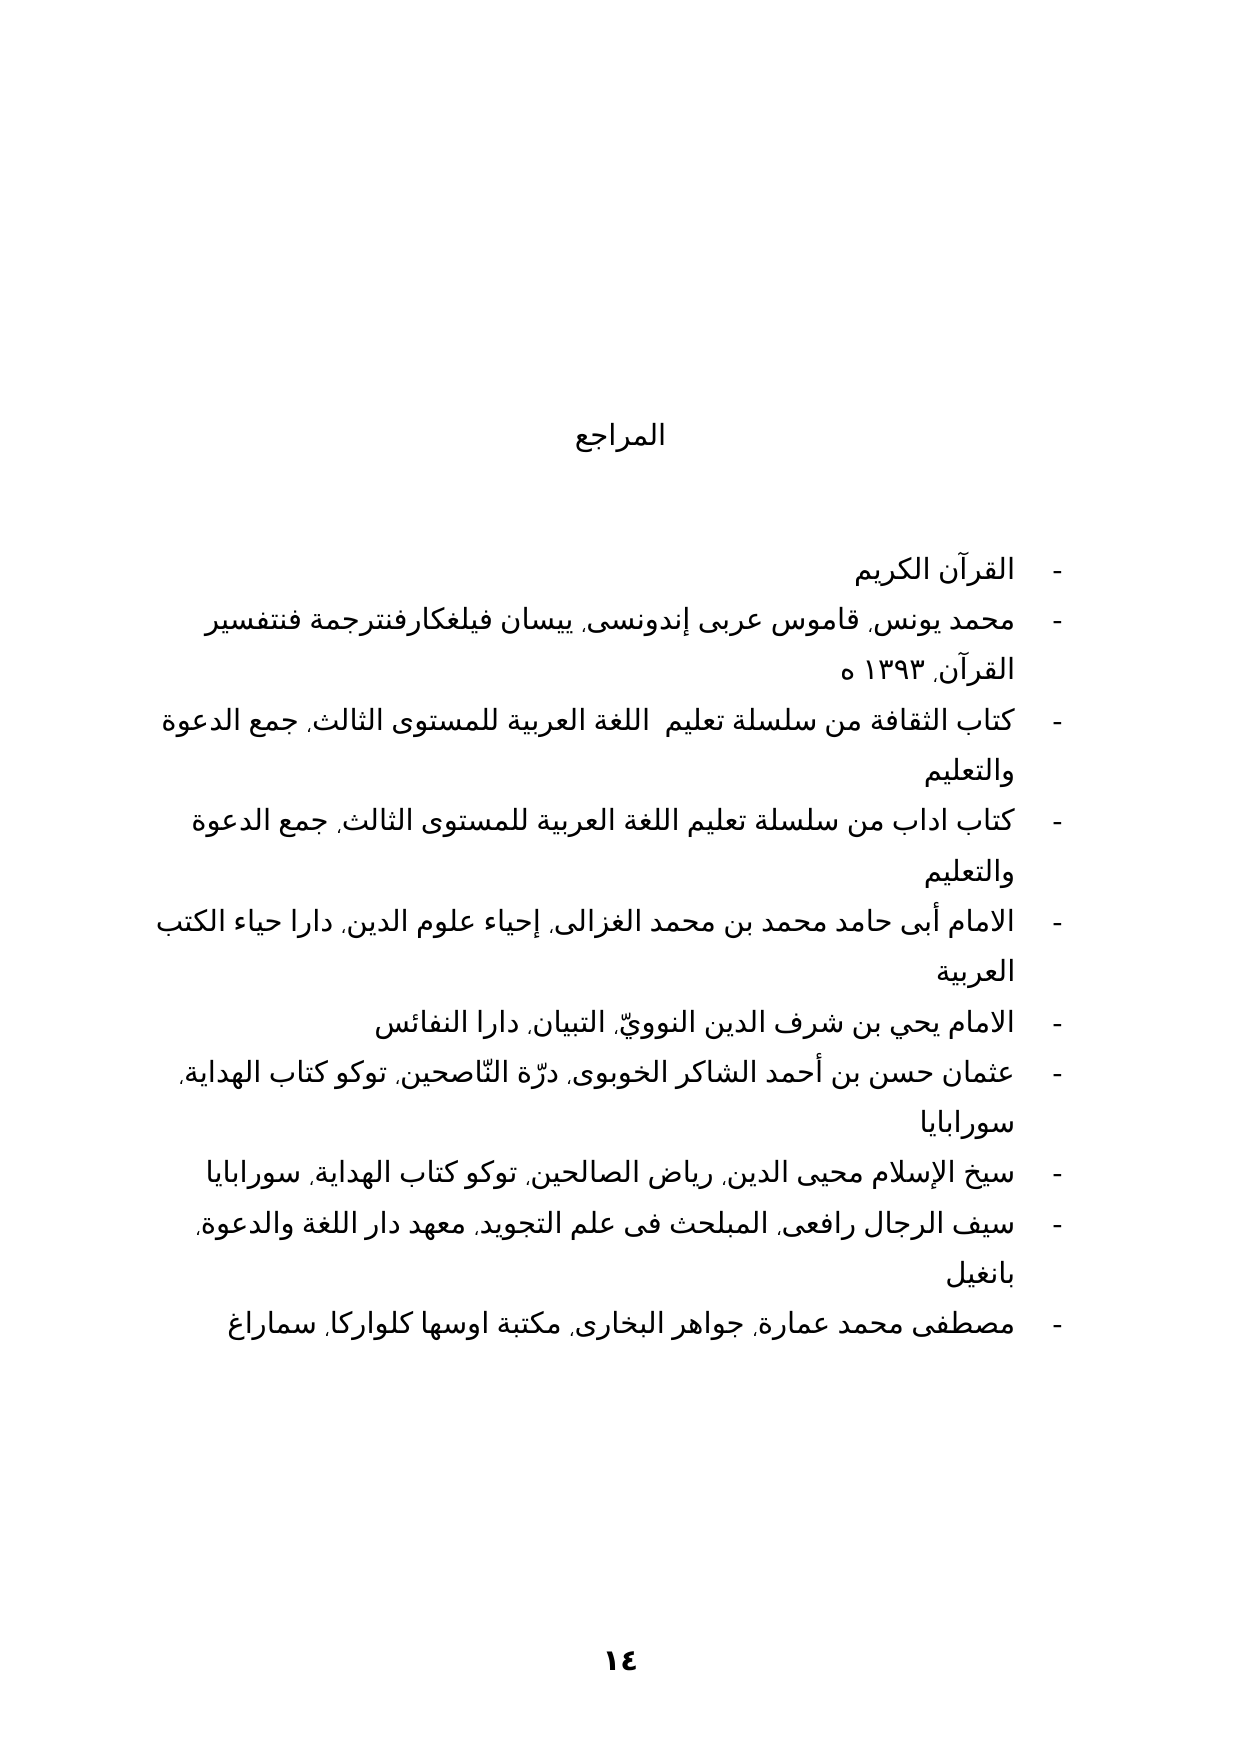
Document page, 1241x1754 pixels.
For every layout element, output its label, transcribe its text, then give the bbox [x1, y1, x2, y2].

list كتاب اداب من سلسلة تعليم اللغة العربية للمستوى الثالث، جمع الدعوة والتعليم [150, 803, 1053, 887]
text المراجع [150, 418, 1090, 451]
list الامام أبى حامد محمد بن محمد الغزالى، إحياء علوم الدين، دارا حياء الكتب العربية [150, 904, 1053, 988]
list الامام يحي بن شرف الدين النوويّ، التبيان، دارا النفائس [150, 1005, 1053, 1038]
list سيخ الإسلام محيى الدين، رياض الصالحين، توكو كتاب الهداية، سورابايا [150, 1156, 1053, 1189]
list سيف الرجال رافعى، المبلحث فى علم التجويد، معهد دار اللغة والدعوة، بانغيل [150, 1206, 1053, 1290]
list القرآن الكريم [150, 552, 1053, 585]
list مصطفى محمد عمارة، جواهر البخارى، مكتبة اوسها كلواركا، سماراغ [150, 1307, 1053, 1340]
list كتاب الثقافة من سلسلة تعليم اللغة العربية للمستوى الثالث، جمع الدعوة والتعليم [150, 703, 1053, 787]
list عثمان حسن بن أحمد الشاكر الخوبوى، درّة النّاصحين، توكو كتاب الهداية، سورابايا [150, 1055, 1053, 1139]
list محمد يونس، قاموس عربى إندونسى، ييسان فيلغكارفنترجمة فنتفسير القرآن، ١٣٩٣ ە [150, 602, 1053, 686]
